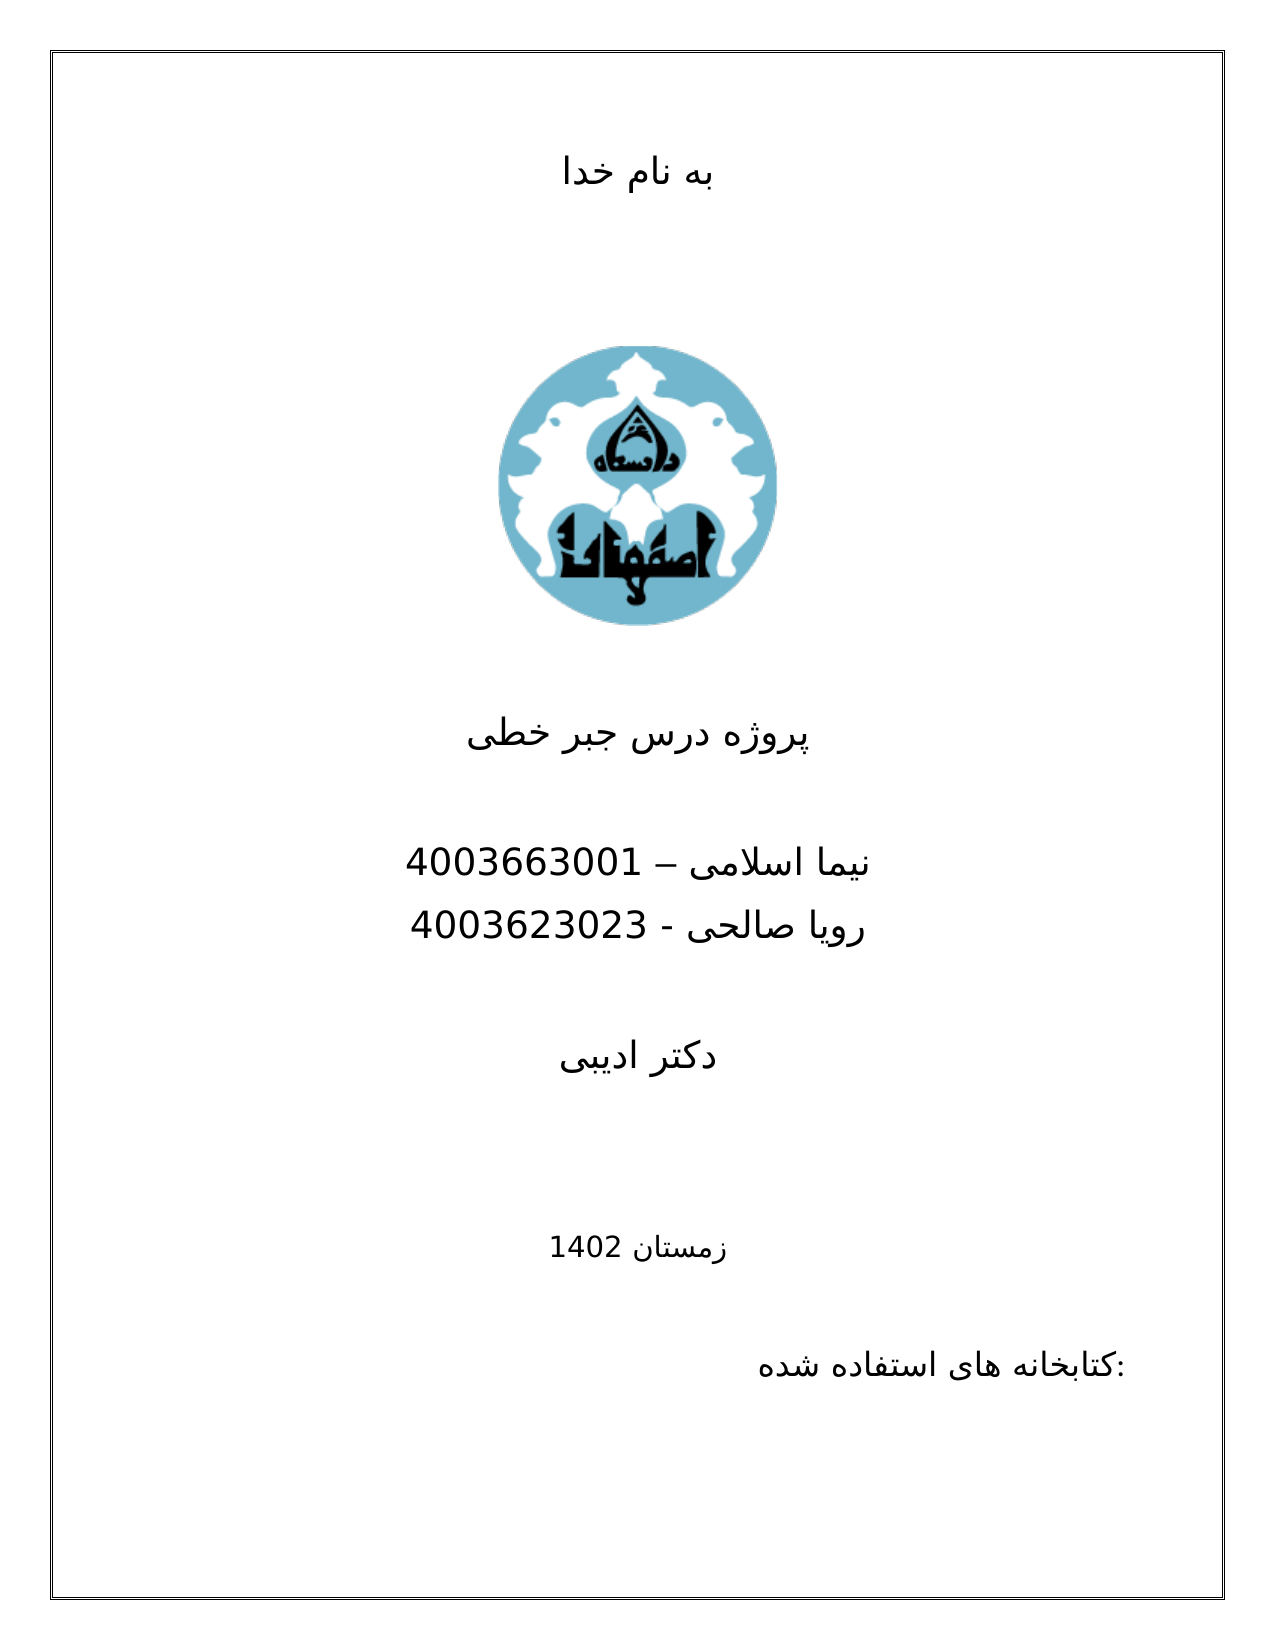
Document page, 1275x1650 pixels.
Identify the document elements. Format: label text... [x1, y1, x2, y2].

picture [498, 346, 778, 626]
text پروژه درس جبر خطی [150, 710, 1125, 754]
text رویا صالحی - 4003623023 [150, 904, 1125, 948]
text به نام خدا [150, 150, 1125, 194]
text دکتر ادیبی [150, 1034, 1125, 1078]
text کتابخانه های استفاده شده: [150, 1344, 1125, 1385]
text نیما اسلامی – 4003663001 [150, 840, 1125, 884]
text زمستان 1402 [150, 1230, 1125, 1264]
